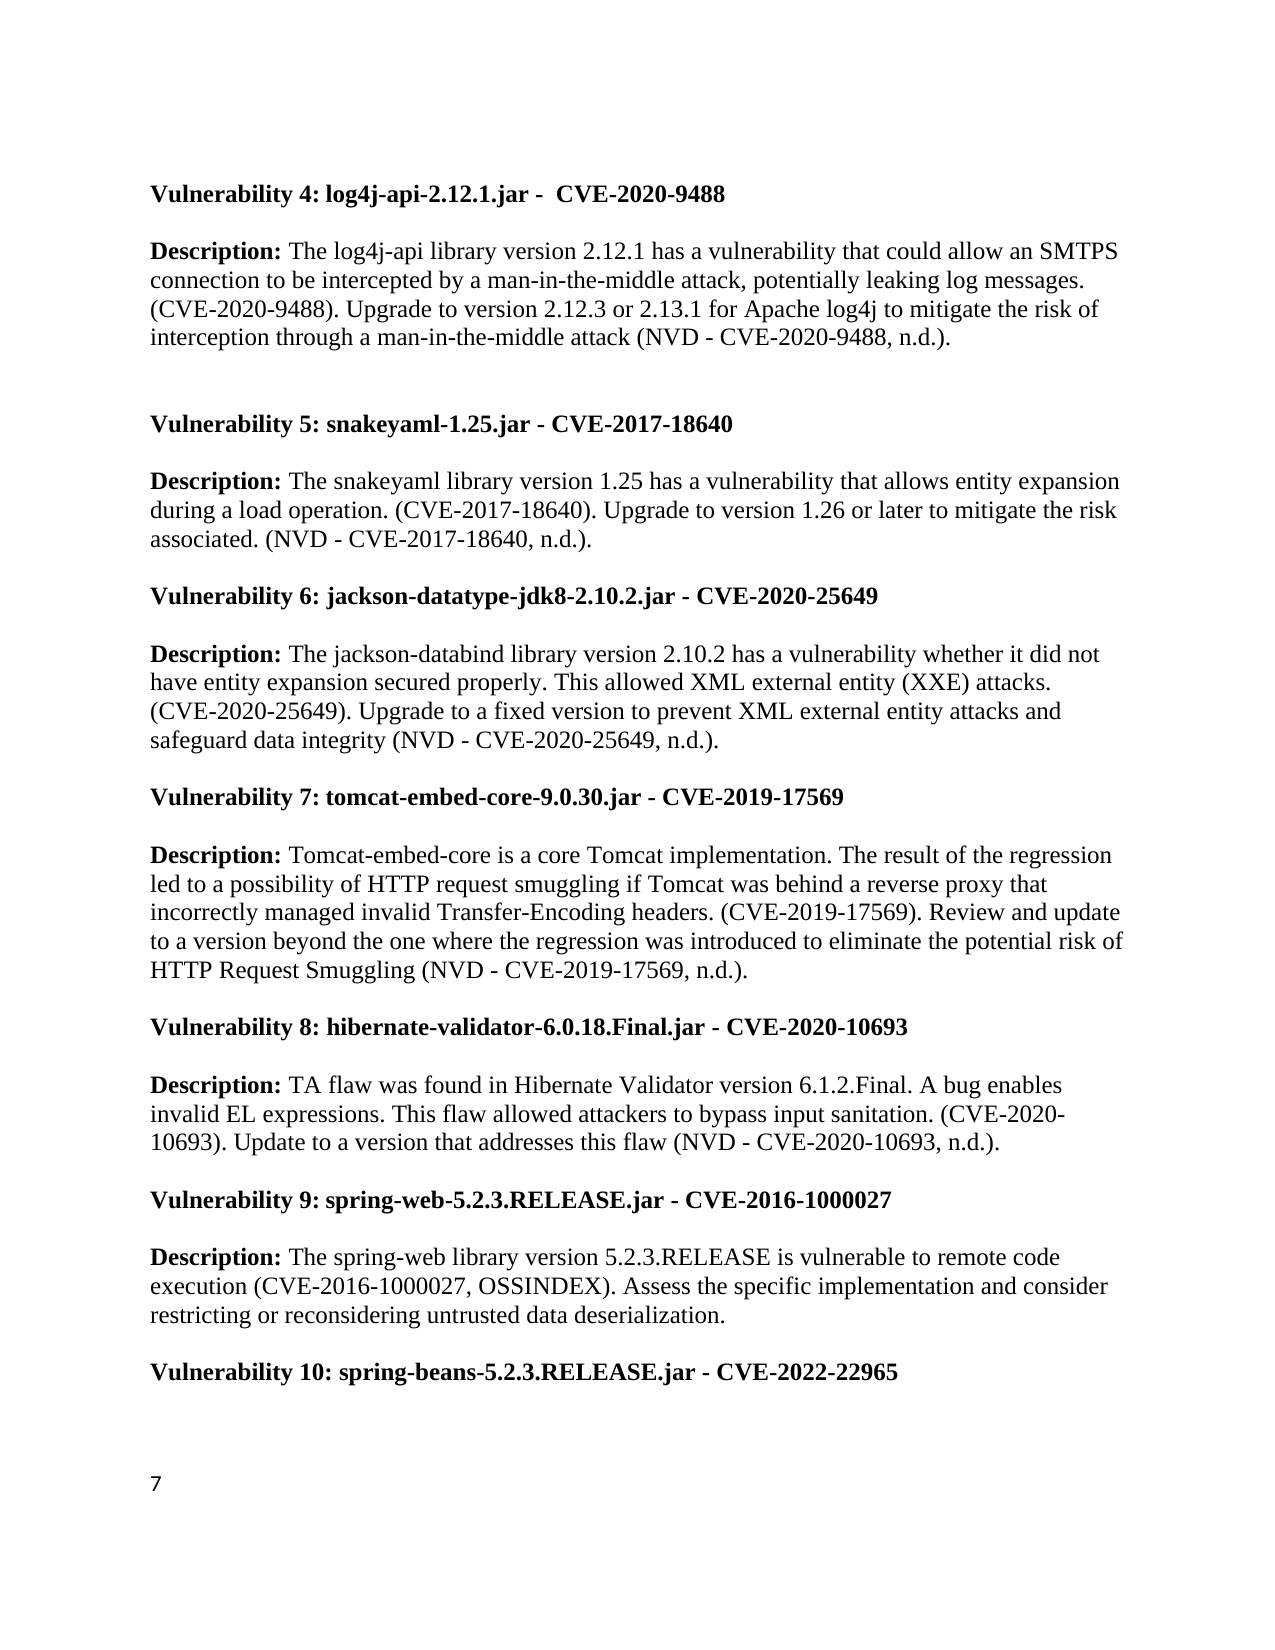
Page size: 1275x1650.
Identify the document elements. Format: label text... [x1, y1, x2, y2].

text Description: The log4j-api library version 2.12.1 has a vulnerability that could allow an SMTPS connection to be intercepted by a man-in-the-middle attack, potentially leaking log messages. (CVE-2020-9488). Upgrade to version 2.12.3 or 2.13.1 for Apache log4j to mitigate the risk of interception through a man-in-the-middle attack (NVD - CVE-2020-9488, n.d.). [150, 236, 1125, 351]
text Vulnerability 5: snakeyaml-1.25.jar - CVE-2017-18640 [150, 409, 1125, 437]
text Vulnerability 6: jackson-datatype-jdk8-2.10.2.jar - CVE-2020-25649 [150, 581, 1125, 610]
text Vulnerability 9: spring-web-5.2.3.RELEASE.jar - CVE-2016-1000027 [150, 1185, 1125, 1214]
text Description: The spring-web library version 5.2.3.RELEASE is vulnerable to remote code execution (CVE-2016-1000027, OSSINDEX). Assess the specific implementation and consider restricting or reconsidering untrusted data deserialization. [150, 1242, 1125, 1329]
text Description: Tomcat-embed-core is a core Tomcat implementation. The result of the regression led to a possibility of HTTP request smuggling if Tomcat was behind a reverse proxy that incorrectly managed invalid Transfer-Encoding headers. (CVE-2019-17569). Review and update to a version beyond the one where the regression was introduced to eliminate the potential risk of HTTP Request Smuggling (NVD - CVE-2019-17569, n.d.). [150, 840, 1125, 984]
text Description: The jackson-databind library version 2.10.2 has a vulnerability whether it did not have entity expansion secured properly. This allowed XML external entity (XXE) attacks. (CVE-2020-25649). Upgrade to a fixed version to prevent XML external entity attacks and safeguard data integrity (NVD - CVE-2020-25649, n.d.). [150, 639, 1125, 754]
text Vulnerability 8: hibernate-validator-6.0.18.Final.jar - CVE-2020-10693 [150, 1012, 1125, 1041]
text Description: The snakeyaml library version 1.25 has a vulnerability that allows entity expansion during a load operation. (CVE-2017-18640). Upgrade to version 1.26 or later to mitigate the risk associated. (NVD - CVE-2017-18640, n.d.). [150, 466, 1125, 552]
text Vulnerability 7: tomcat-embed-core-9.0.30.jar - CVE-2019-17569 [150, 782, 1125, 811]
text Vulnerability 10: spring-beans-5.2.3.RELEASE.jar - CVE-2022-22965 [150, 1357, 1125, 1386]
text Vulnerability 4: log4j-api-2.12.1.jar - CVE-2020-9488 [150, 179, 1125, 207]
text Description: TA flaw was found in Hibernate Validator version 6.1.2.Final. A bug enables invalid EL expressions. This flaw allowed attackers to bypass input sanitation. (CVE-2020-10693). Update to a version that addresses this flaw (NVD - CVE-2020-10693, n.d.). [150, 1070, 1125, 1156]
